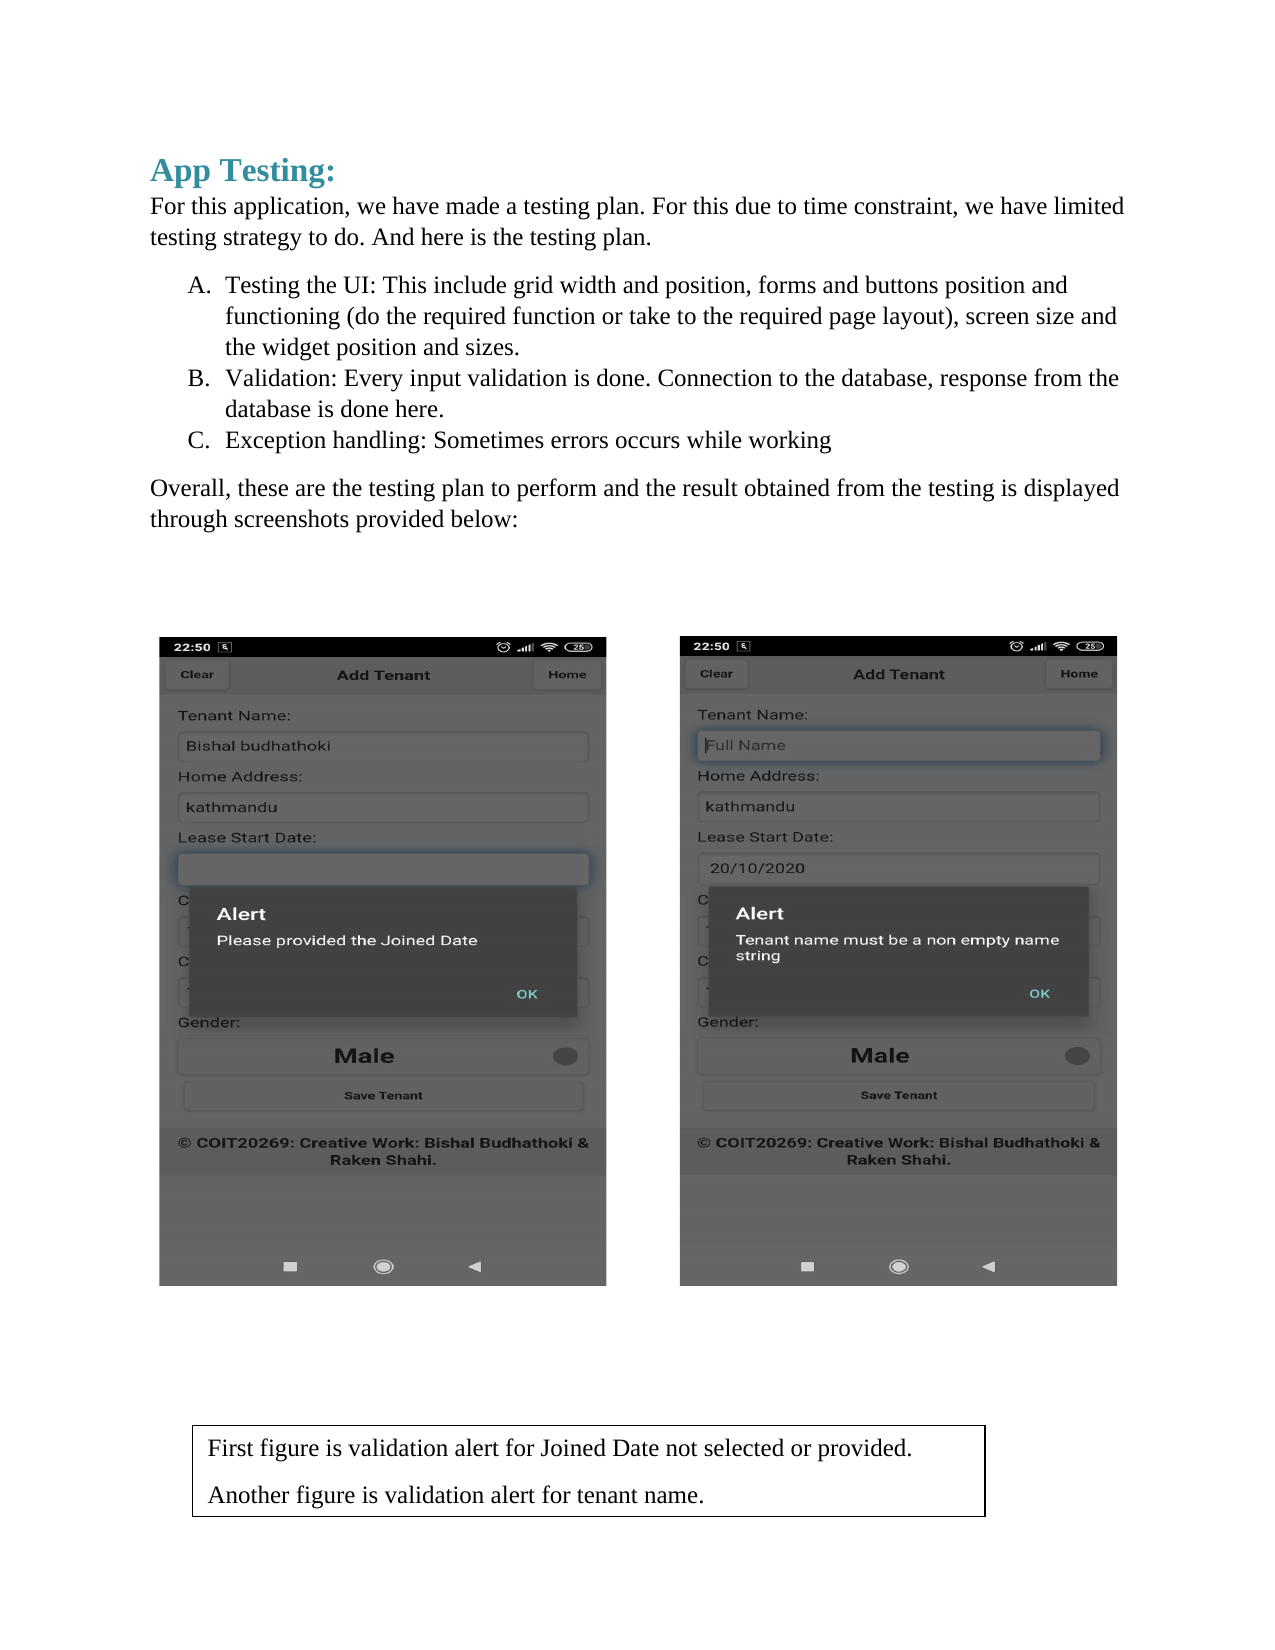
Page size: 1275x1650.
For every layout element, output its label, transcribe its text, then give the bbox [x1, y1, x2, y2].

list Exception handling: Sometimes errors occurs while working [187, 425, 1125, 454]
subtitle App Testing: [150, 150, 1125, 188]
text For this application, we have made a testing plan. For this due to time constraint, we have limited testing strategy to do. And here is the testing plan. [150, 191, 1125, 251]
text Overall, these are the testing plan to perform and the result obtained from the testing is displayed through screenshots provided below: [150, 473, 1125, 533]
list Validation: Every input validation is done. Connection to the database, response from the database is done here. [187, 363, 1125, 423]
picture [679, 636, 1118, 1286]
list Testing the UI: This include grid width and position, forms and buttons position and functioning (do the required function or take to the required page layout), screen size and the widget position and sizes. [187, 270, 1125, 361]
picture [159, 637, 607, 1286]
